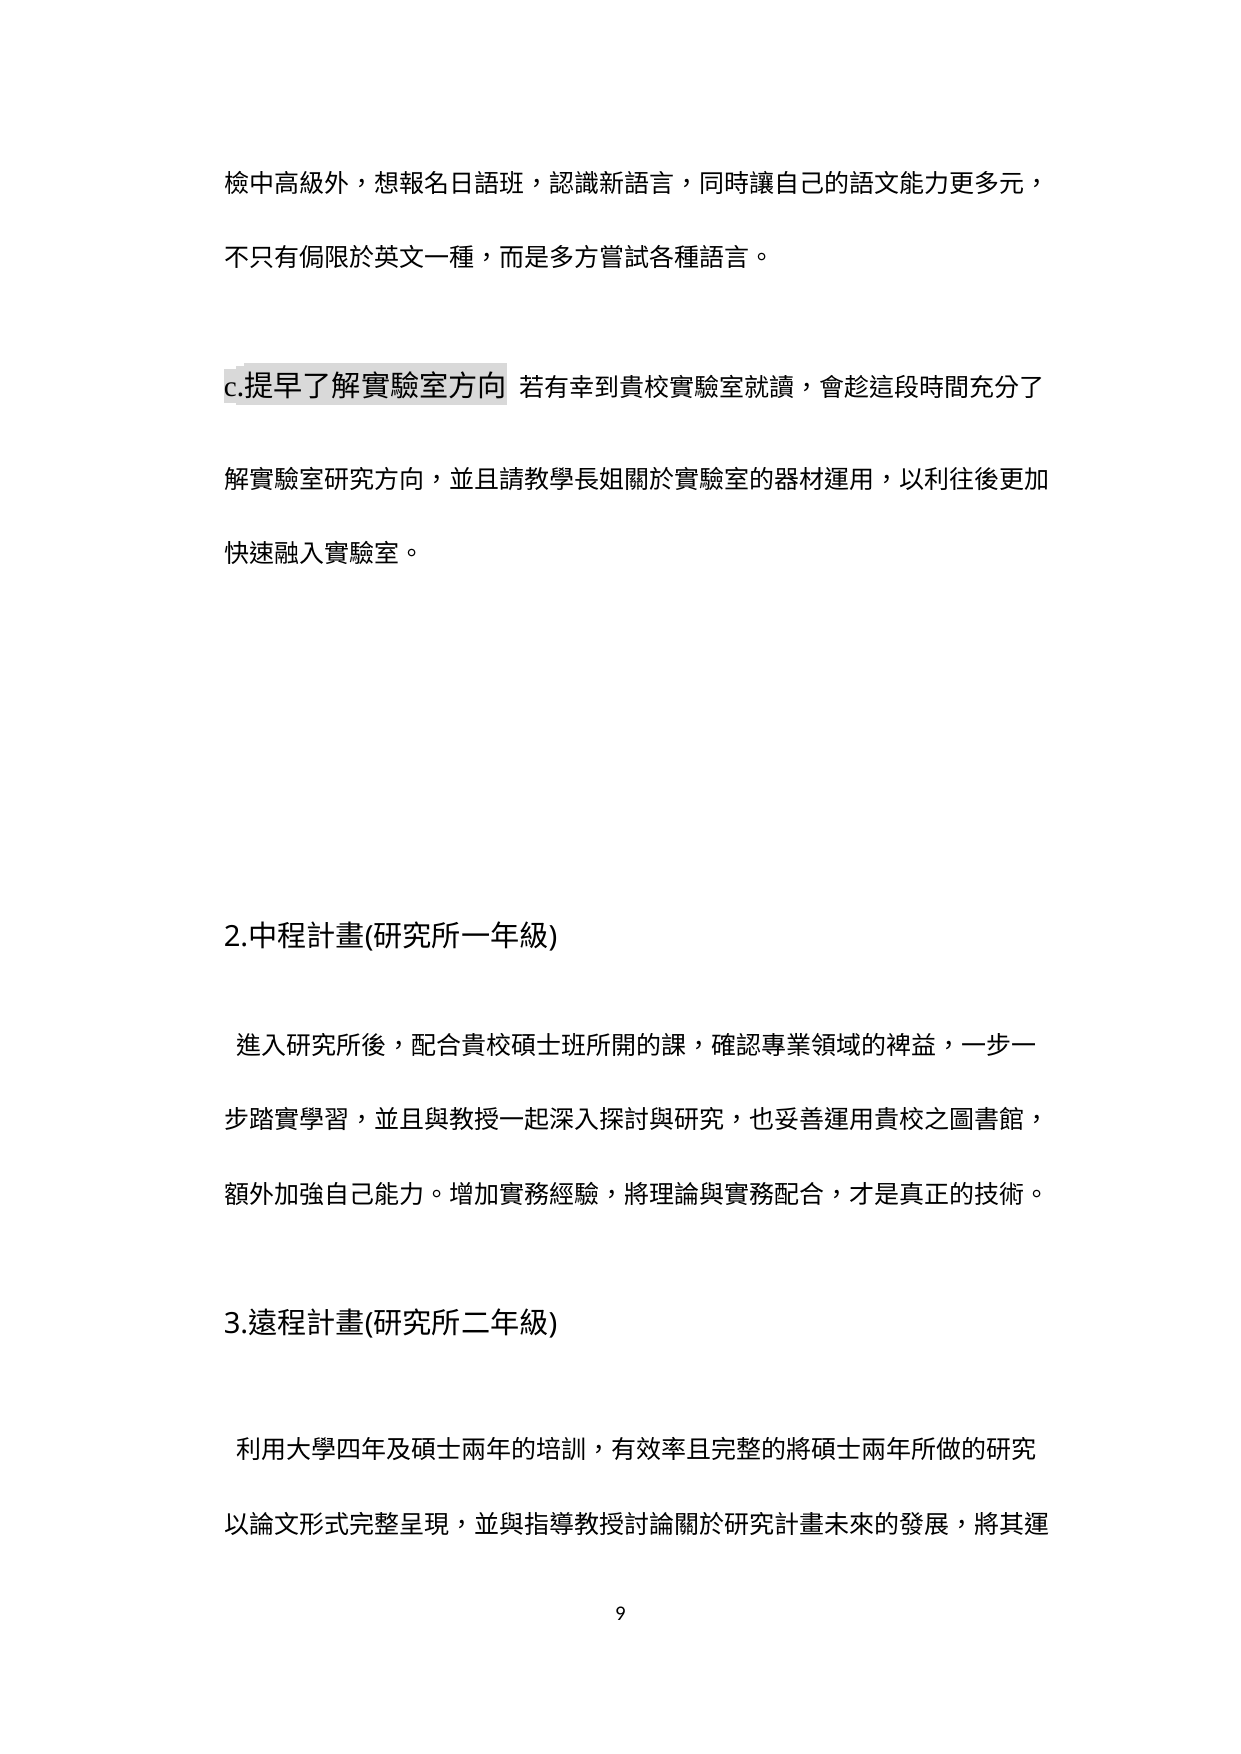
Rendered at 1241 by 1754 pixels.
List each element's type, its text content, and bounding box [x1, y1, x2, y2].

text b.增強語文能力 運用這段期間，除了加強英文能力，考取多益及全民英檢中高級外，想報名日語班，認識新語言，同時讓自己的語文能力更多元，不只有侷限於英文一種，而是多方嘗試各種語言。 [223, 162, 1054, 274]
text 進入研究所後，配合貴校碩士班所開的課，確認專業領域的裨益，一步一步踏實學習，並且與教授一起深入探討與研究，也妥善運用貴校之圖書館，額外加強自己能力。增加實務經驗，將理論與實務配合，才是真正的技術。 [223, 1024, 1054, 1211]
text c.提早了解實驗室方向 若有幸到貴校實驗室就讀，會趁這段時間充分了解實驗室研究方向，並且請教學長姐關於實驗室的器材運用，以利往後更加快速融入實驗室。 [223, 347, 1054, 571]
text 2.中程計畫(研究所一年級) [223, 896, 1054, 971]
text 3.遠程計畫(研究所二年級) [223, 1283, 1054, 1358]
